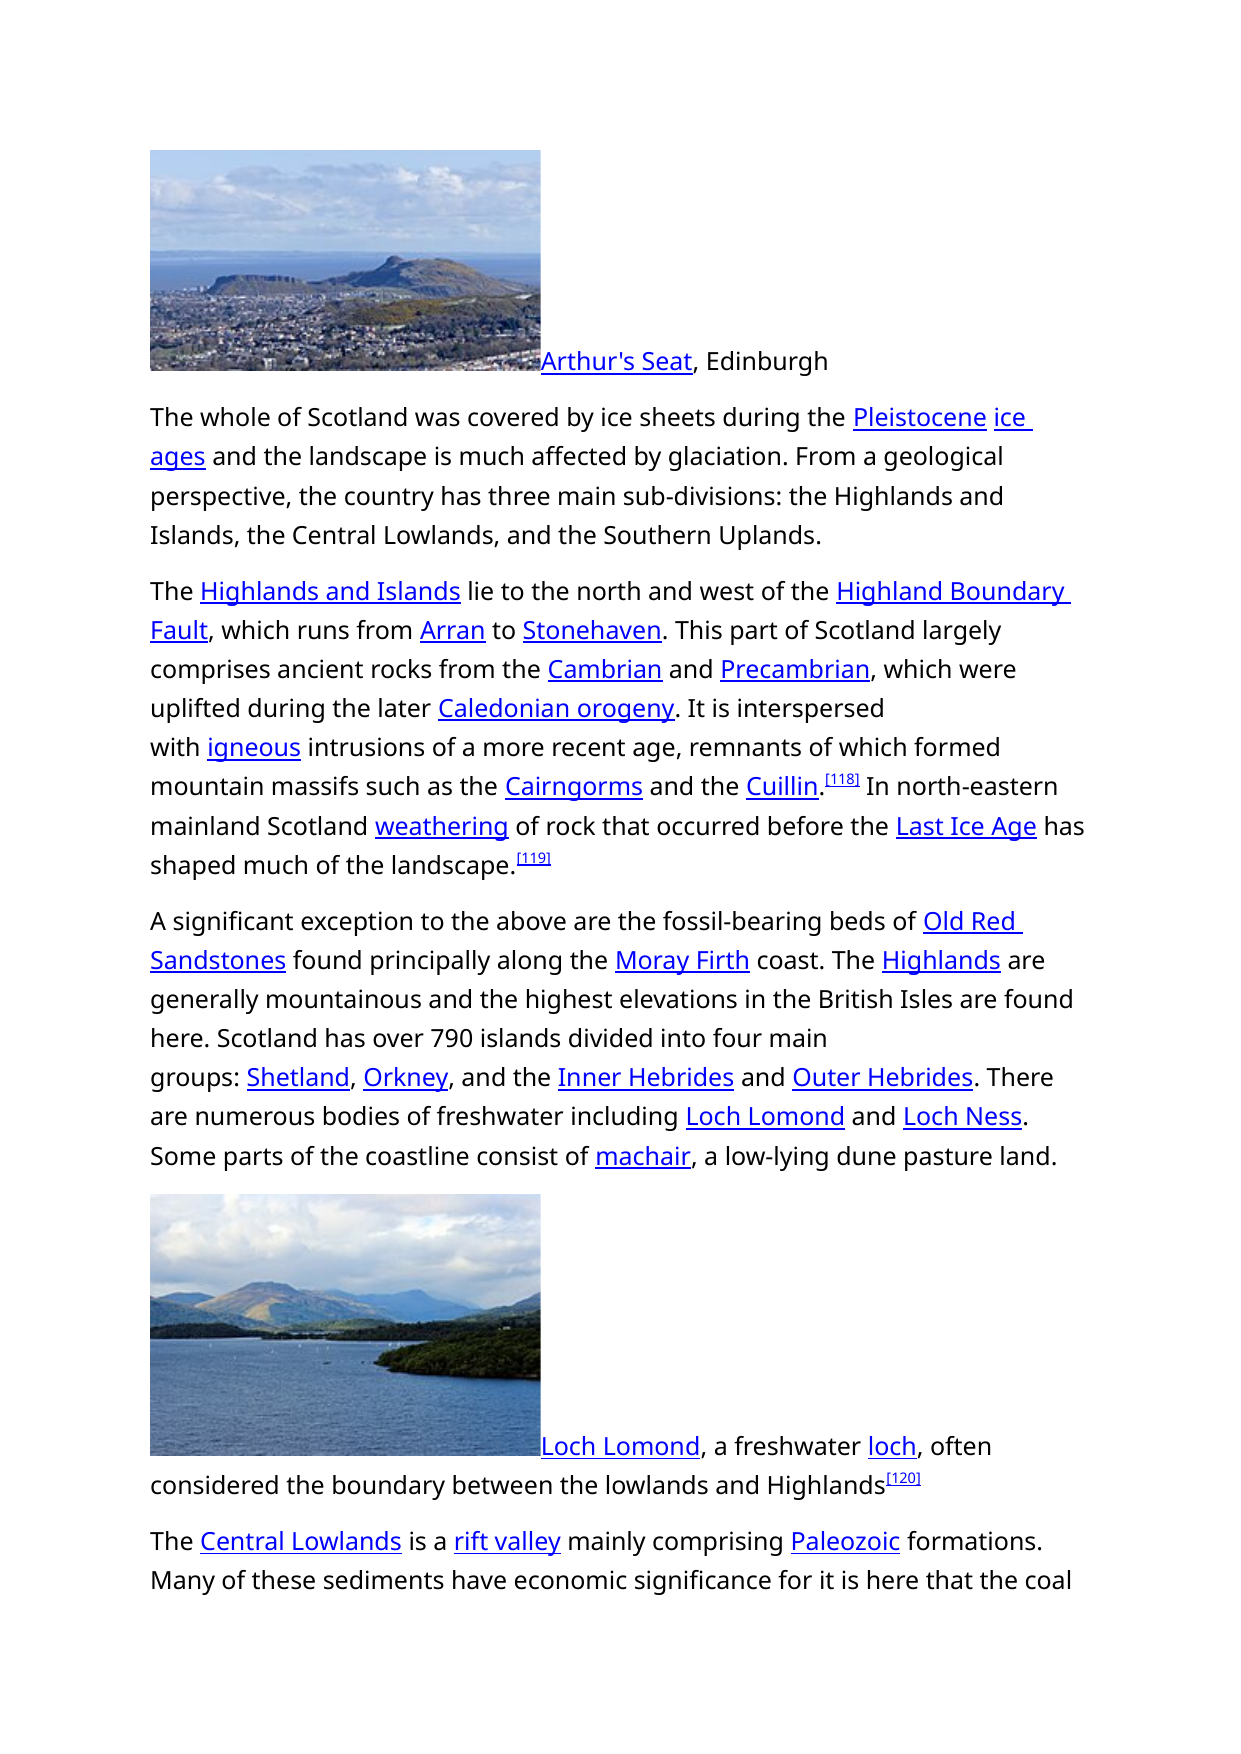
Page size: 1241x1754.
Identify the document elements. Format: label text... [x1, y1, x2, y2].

text The whole of Scotland was covered by ice sheets during the Pleistocene ice ages and the landscape is much affected by glaciation. From a geological perspective, the country has three main sub-divisions: the Highlands and Islands, the Central Lowlands, and the Southern Uplands. [150, 400, 1090, 551]
text The Highlands and Islands lie to the north and west of the Highland Boundary Fault, which runs from Arran to Stonehaven. This part of Scotland largely comprises ancient rocks from the Cambrian and Precambrian, which were uplifted during the later Caledonian orogeny. It is interspersed with igneous intrusions of a more recent age, remnants of which formed mountain massifs such as the Cairngorms and the Cuillin.[118] In north-eastern mainland Scotland weathering of rock that occurred before the Last Ice Age has shaped much of the landscape.[119] [150, 573, 1090, 881]
text A significant exception to the above are the fossil-bearing beds of Old Red Sandstones found principally along the Moray Firth coast. The Highlands are generally mountainous and the highest elevations in the British Isles are found here. Scotland has over 790 islands divided into four main groups: Shetland, Orkney, and the Inner Hebrides and Outer Hebrides. There are numerous bodies of freshwater including Loch Lomond and Loch Ness. Some parts of the coastline consist of machair, a low-lying dune pasture land. [150, 903, 1090, 1172]
picture [150, 1194, 541, 1456]
picture [150, 150, 541, 371]
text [150, 1524, 1090, 1597]
